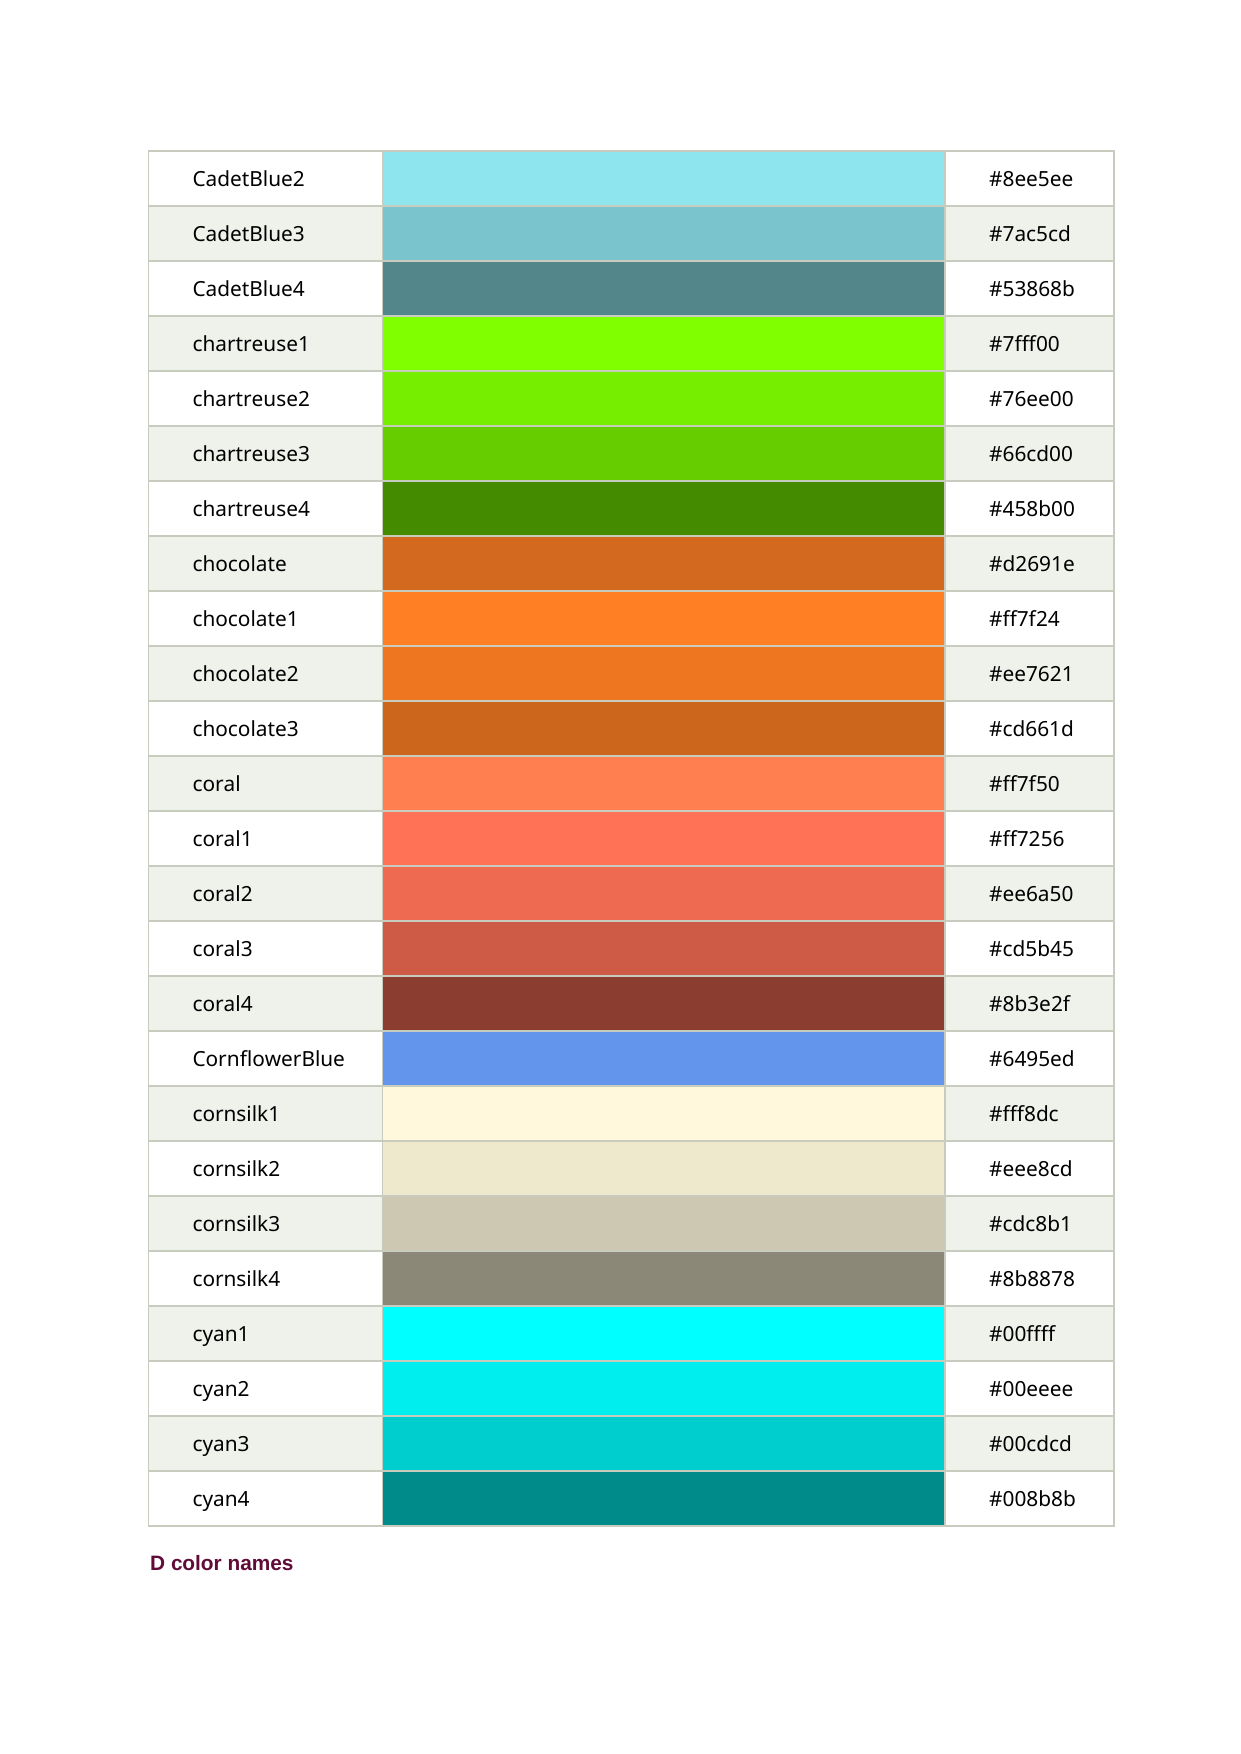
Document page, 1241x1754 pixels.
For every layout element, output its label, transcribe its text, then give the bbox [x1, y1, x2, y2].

table_cell [383, 812, 944, 865]
table_cell #8ee5ee [946, 152, 1113, 205]
table_cell #cdc8b1 [946, 1197, 1113, 1250]
table_cell #eee8cd [946, 1142, 1113, 1195]
table_cell [383, 262, 944, 315]
table_cell #66cd00 [946, 427, 1113, 480]
table_cell #00eeee [946, 1362, 1113, 1415]
table_cell #7ac5cd [946, 207, 1113, 260]
table_cell CadetBlue2 [149, 152, 382, 205]
table_cell [383, 757, 944, 810]
table_cell cyan2 [149, 1362, 382, 1415]
table_cell chocolate [149, 537, 382, 590]
table_cell cyan4 [149, 1472, 382, 1525]
table_cell chartreuse4 [149, 482, 382, 535]
table_cell [383, 482, 944, 535]
table_cell #6495ed [946, 1032, 1113, 1085]
table_cell chartreuse2 [149, 372, 382, 425]
table_cell cornsilk3 [149, 1197, 382, 1250]
table_cell cyan1 [149, 1307, 382, 1360]
table_cell #cd5b45 [946, 922, 1113, 975]
table_cell #53868b [946, 262, 1113, 315]
table_cell [383, 1362, 944, 1415]
table_cell #ee7621 [946, 647, 1113, 700]
table_cell [383, 592, 944, 645]
table_cell #458b00 [946, 482, 1113, 535]
table_cell [383, 207, 944, 260]
table_cell cornsilk2 [149, 1142, 382, 1195]
table_cell [383, 977, 944, 1030]
table_cell cornsilk4 [149, 1252, 382, 1305]
table_cell [383, 1307, 944, 1360]
table_cell chocolate2 [149, 647, 382, 700]
table_cell [383, 537, 944, 590]
table_cell coral1 [149, 812, 382, 865]
table_cell [383, 867, 944, 920]
table_cell #7fff00 [946, 317, 1113, 370]
table_cell cornsilk1 [149, 1087, 382, 1140]
table_cell #ff7f50 [946, 757, 1113, 810]
table_cell [383, 1032, 944, 1085]
table_cell [383, 317, 944, 370]
table_cell [383, 1197, 944, 1250]
table_cell coral [149, 757, 382, 810]
table_cell [383, 702, 944, 755]
table_cell coral2 [149, 867, 382, 920]
table_cell #ff7256 [946, 812, 1113, 865]
table_cell [383, 1417, 944, 1470]
table_cell chartreuse1 [149, 317, 382, 370]
table_cell chocolate1 [149, 592, 382, 645]
table_cell [383, 1142, 944, 1195]
table_cell coral4 [149, 977, 382, 1030]
table_cell coral3 [149, 922, 382, 975]
table_cell #008b8b [946, 1472, 1113, 1525]
table_cell #00ffff [946, 1307, 1113, 1360]
table_cell [383, 427, 944, 480]
table_cell #8b8878 [946, 1252, 1113, 1305]
table_cell [383, 372, 944, 425]
table_cell [383, 647, 944, 700]
table_cell #76ee00 [946, 372, 1113, 425]
table_cell #cd661d [946, 702, 1113, 755]
table_cell #00cdcd [946, 1417, 1113, 1470]
table_cell [383, 1087, 944, 1140]
table_cell #8b3e2f [946, 977, 1113, 1030]
table_cell [383, 922, 944, 975]
table_cell chartreuse3 [149, 427, 382, 480]
text D color names [150, 1551, 1090, 1574]
table_cell [383, 152, 944, 205]
table_cell #ff7f24 [946, 592, 1113, 645]
table_cell chocolate3 [149, 702, 382, 755]
table_cell CadetBlue3 [149, 207, 382, 260]
table_cell #ee6a50 [946, 867, 1113, 920]
table_cell cyan3 [149, 1417, 382, 1470]
table_cell [383, 1472, 944, 1525]
table_cell CornflowerBlue [149, 1032, 382, 1085]
table_cell [383, 1252, 944, 1305]
table_cell CadetBlue4 [149, 262, 382, 315]
table_cell #fff8dc [946, 1087, 1113, 1140]
table_cell #d2691e [946, 537, 1113, 590]
